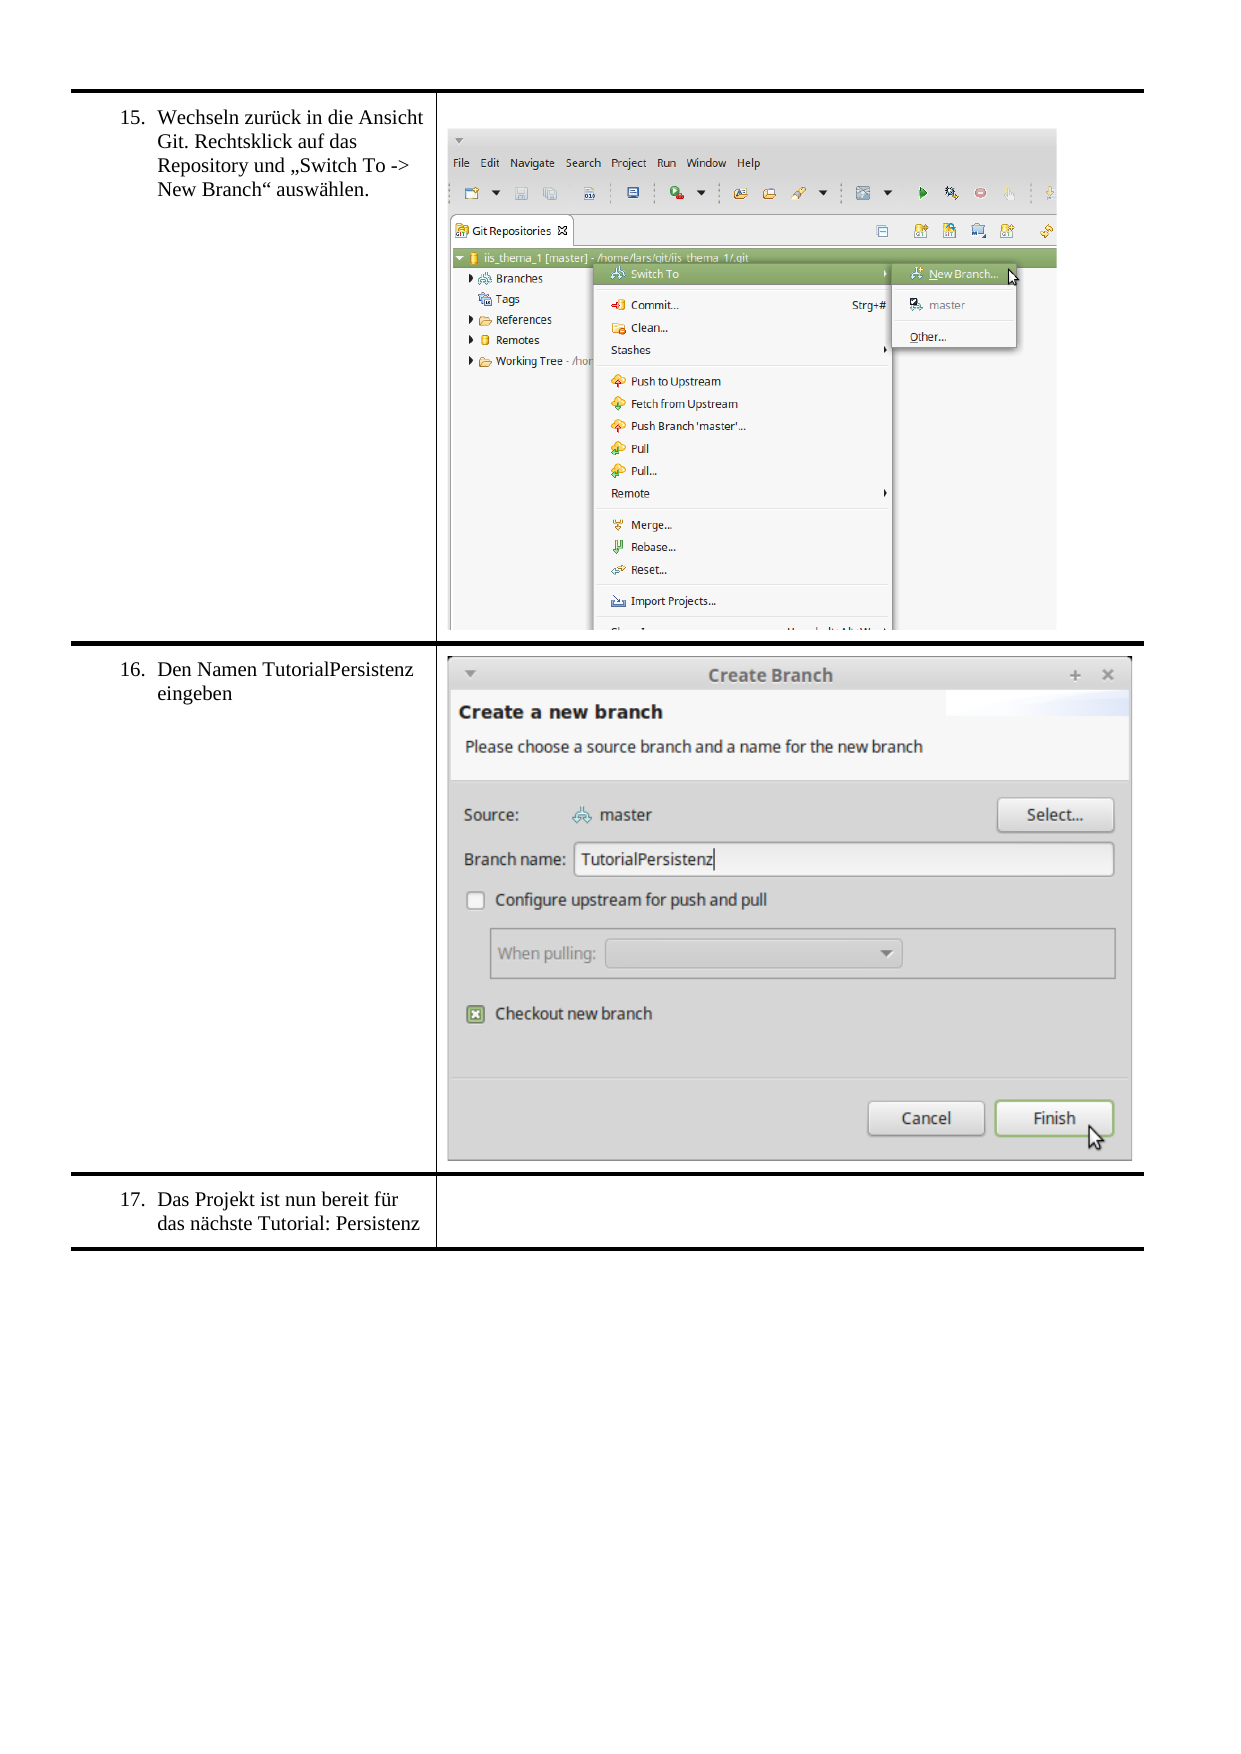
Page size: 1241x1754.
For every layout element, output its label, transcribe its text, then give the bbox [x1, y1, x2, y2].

table_cell Wechseln zurück in die Ansicht Git. Rechtsklick auf das Repository und „Switch To -> New Branch“ auswählen. [71, 93, 436, 641]
picture [447, 656, 1133, 1161]
picture [447, 128, 1057, 630]
table_cell [437, 93, 1143, 641]
table_cell Das Projekt ist nun bereit für das nächste Tutorial: Persistenz [71, 1176, 436, 1247]
table_cell [437, 646, 1143, 1171]
table_cell Den Namen TutorialPersistenz eingeben [71, 646, 436, 1171]
table_cell [437, 1176, 1143, 1247]
